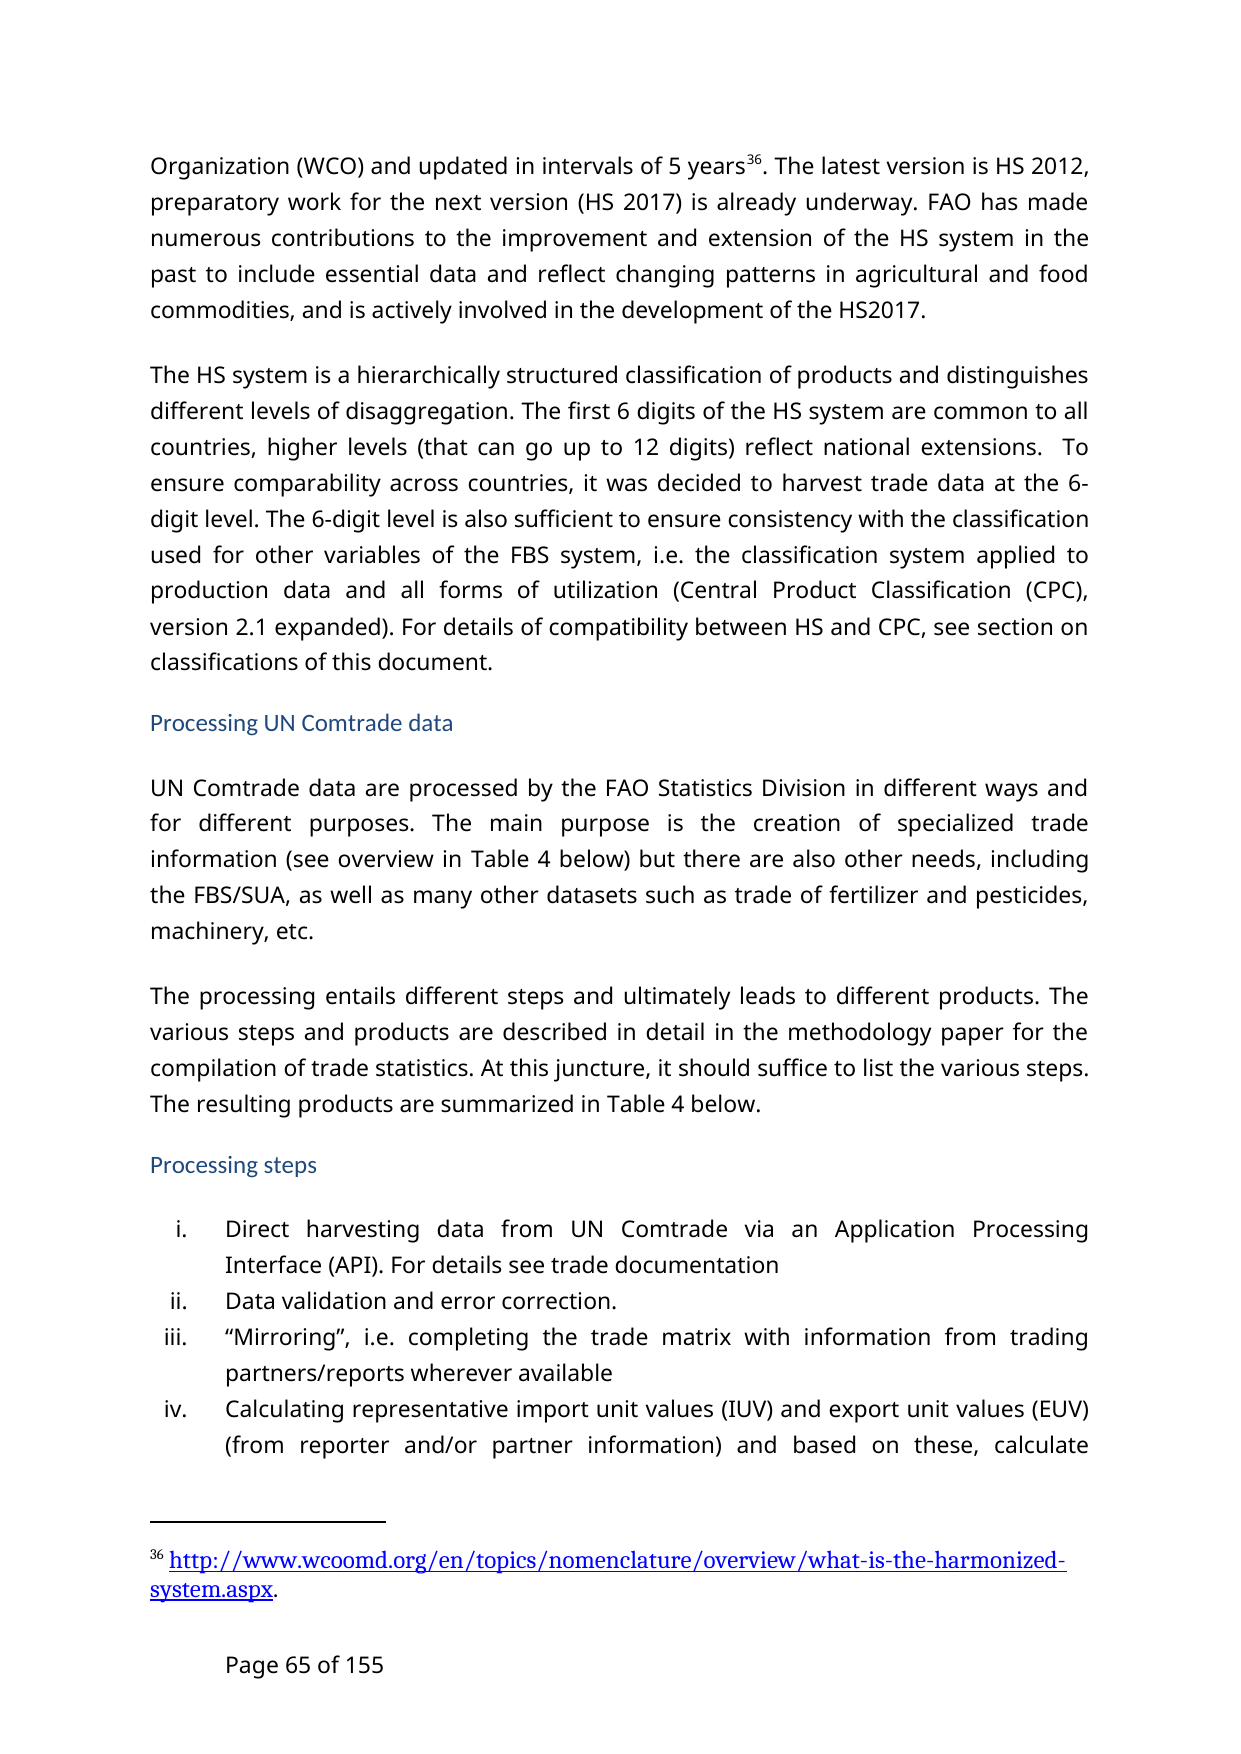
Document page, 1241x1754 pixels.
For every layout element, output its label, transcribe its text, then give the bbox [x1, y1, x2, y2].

list Direct harvesting data from UN Comtrade via an Application Processing Interface (API). For details see trade documentation [187, 1213, 1090, 1280]
text The HS system is a hierarchically structured classification of products and distinguishes different levels of disaggregation. The first 6 digits of the HS system are common to all countries, higher levels (that can go up to 12 digits) reflect national extensions. To ensure comparability across countries, it was decided to harvest trade data at the 6-digit level. The 6-digit level is also sufficient to ensure consistency with the classification used for other variables of the FBS system, i.e. the classification system applied to production data and all forms of utilization (Central Product Classification (CPC), version 2.1 expanded). For details of compatibility between HS and CPC, see section on classifications of this document. [150, 359, 1090, 678]
list “Mirroring”, i.e. completing the trade matrix with information from trading partners/reports wherever available [187, 1321, 1090, 1388]
subtitle Processing steps [150, 1149, 1090, 1179]
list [187, 1393, 1090, 1460]
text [150, 150, 1090, 325]
subtitle Processing UN Comtrade data [150, 707, 1090, 738]
list Data validation and error correction. [187, 1285, 1090, 1316]
